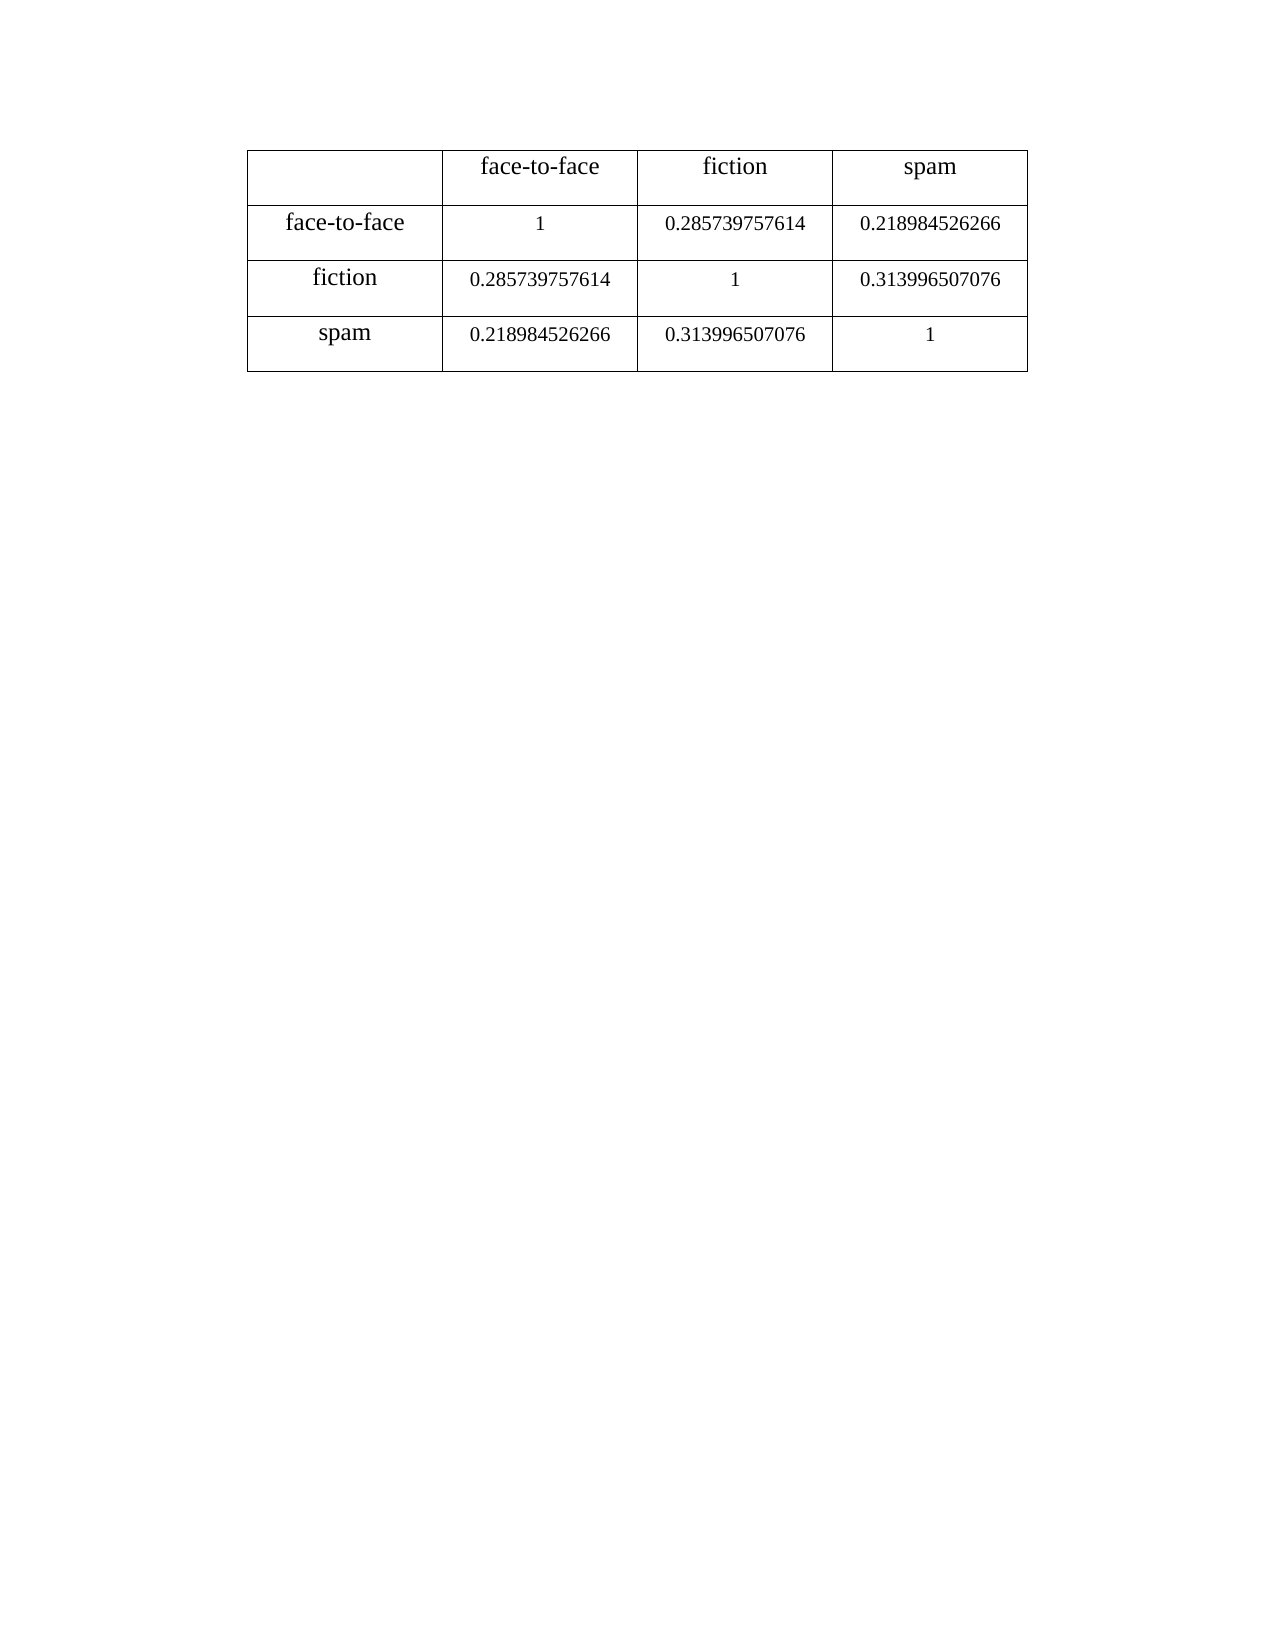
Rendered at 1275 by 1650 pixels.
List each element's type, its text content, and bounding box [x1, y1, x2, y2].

table_cell 0.285739757614 [638, 206, 832, 260]
table_cell 0.218984526266 [833, 206, 1027, 260]
table_header fiction [638, 151, 832, 205]
table_cell face-to-face [248, 206, 442, 260]
table_header spam [833, 151, 1027, 205]
table_cell 0.285739757614 [443, 261, 637, 316]
table_cell 1 [638, 261, 832, 316]
table_cell spam [248, 317, 442, 371]
table_cell 0.313996507076 [638, 317, 832, 371]
table_cell fiction [248, 261, 442, 316]
table_cell 1 [443, 206, 637, 260]
table_cell 0.218984526266 [443, 317, 637, 371]
table_cell 1 [833, 317, 1027, 371]
table_header [248, 151, 442, 205]
table_cell 0.313996507076 [833, 261, 1027, 316]
table_header face-to-face [443, 151, 637, 205]
